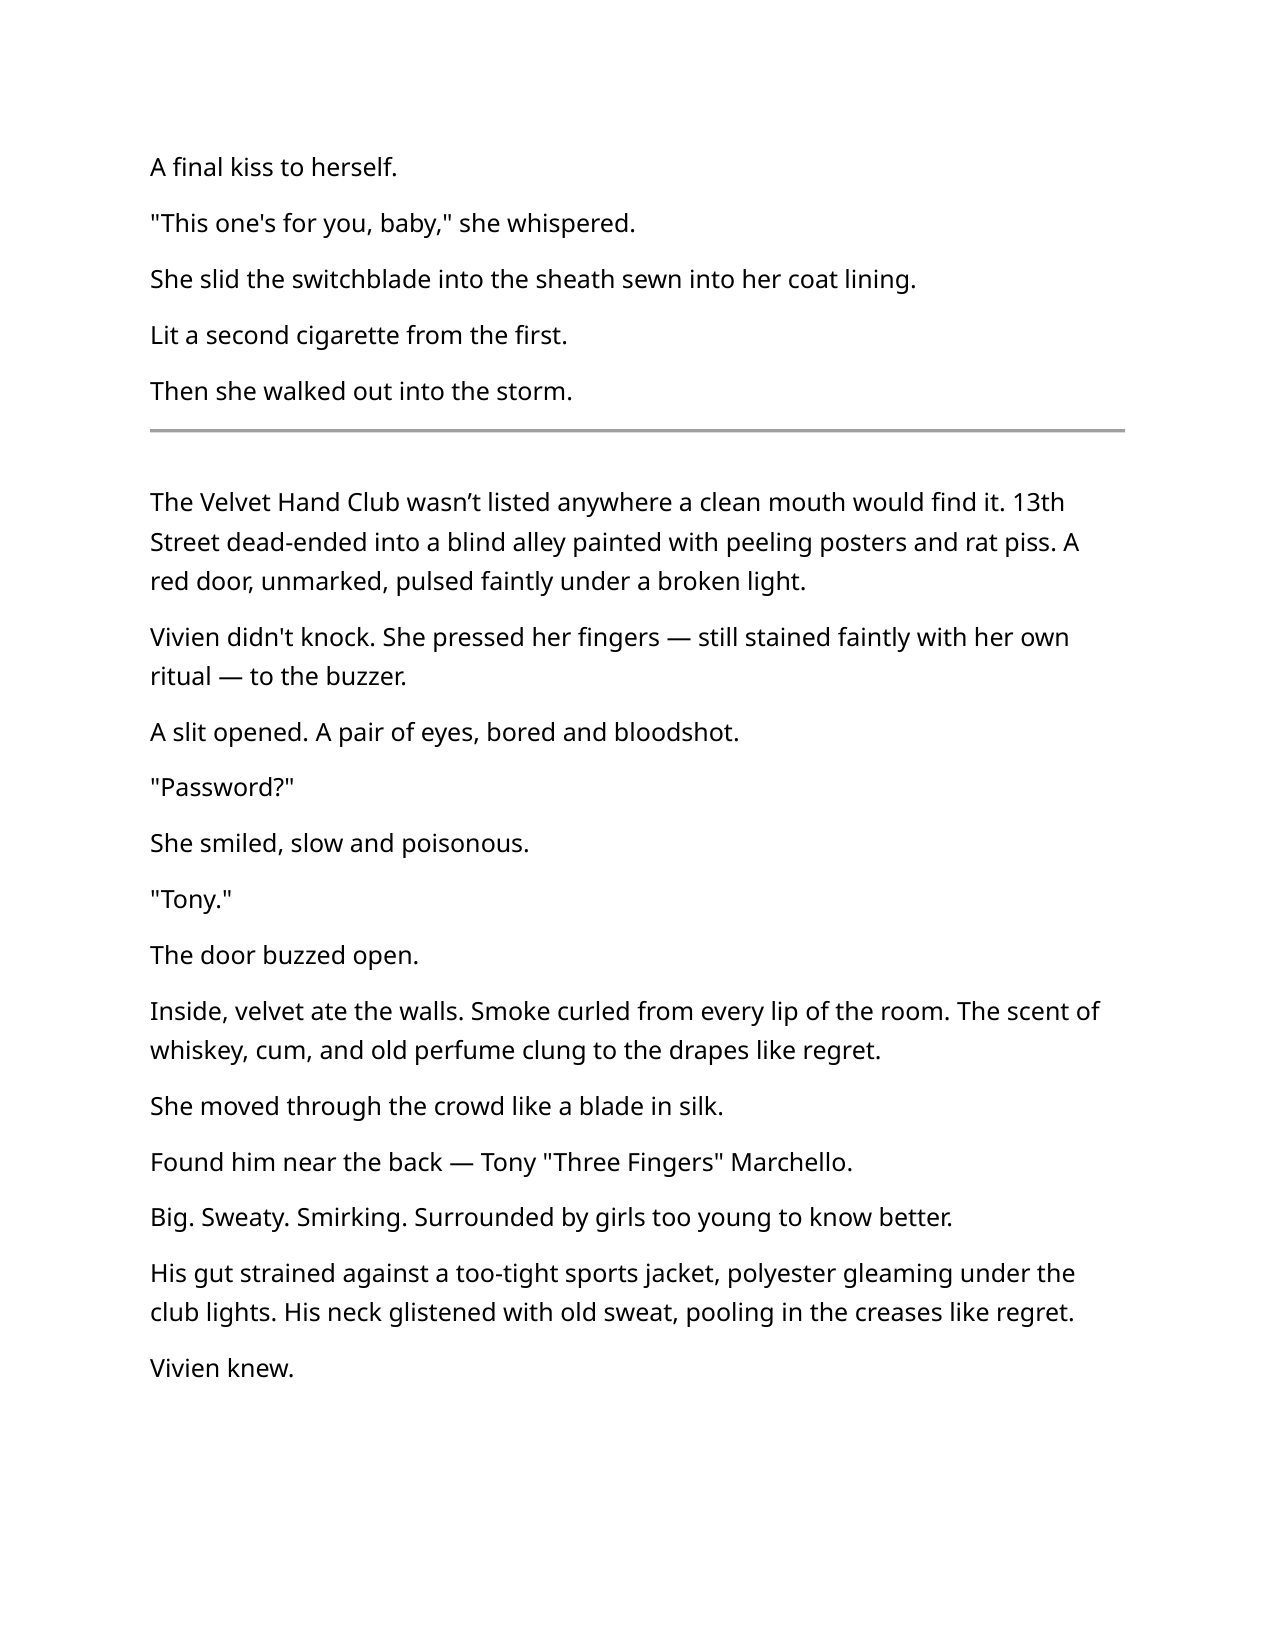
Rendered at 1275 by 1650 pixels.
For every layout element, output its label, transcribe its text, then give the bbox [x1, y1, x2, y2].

text Vivien didn't knock. She pressed her fingers — still stained faintly with her own ritual — to the buzzer. [150, 619, 1125, 692]
text Big. Sweaty. Smirking. Surrounded by girls too young to know better. [150, 1200, 1125, 1234]
text "This one's for you, baby," she whispered. [150, 206, 1125, 240]
text Found him near the back — Tony "Three Fingers" Marchello. [150, 1144, 1125, 1178]
text "Password?" [150, 770, 1125, 804]
text The door buzzed open. [150, 937, 1125, 972]
text A slit opened. A pair of eyes, bored and bloodshot. [150, 714, 1125, 748]
text "Tony." [150, 882, 1125, 916]
text She smiled, slow and poisonous. [150, 826, 1125, 860]
text Lit a second cigarette from the first. [150, 317, 1125, 352]
text She slid the switchblade into the sheath sewn into her coat lining. [150, 262, 1125, 296]
text His gut strained against a too-tight sports jacket, polyester gleaming under the club lights. His neck glistened with old sweat, pooling in the creases like regret. [150, 1256, 1125, 1329]
text The Velvet Hand Club wasn’t listed anywhere a clean mouth would find it. 13th Street dead-ended into a blind alley painted with peeling posters and rat piss. A red door, unmarked, pulsed faintly under a broken light. [150, 485, 1125, 597]
text A final kiss to herself. [150, 150, 1125, 184]
text Then she walked out into the storm. [150, 373, 1125, 407]
text Inside, velvet ate the walls. Smoke curled from every lip of the room. The scent of whiskey, cum, and old perfume clung to the drapes like regret. [150, 993, 1125, 1067]
text She moved through the crowd like a blade in silk. [150, 1088, 1125, 1122]
text Vivien knew. [150, 1351, 1125, 1385]
